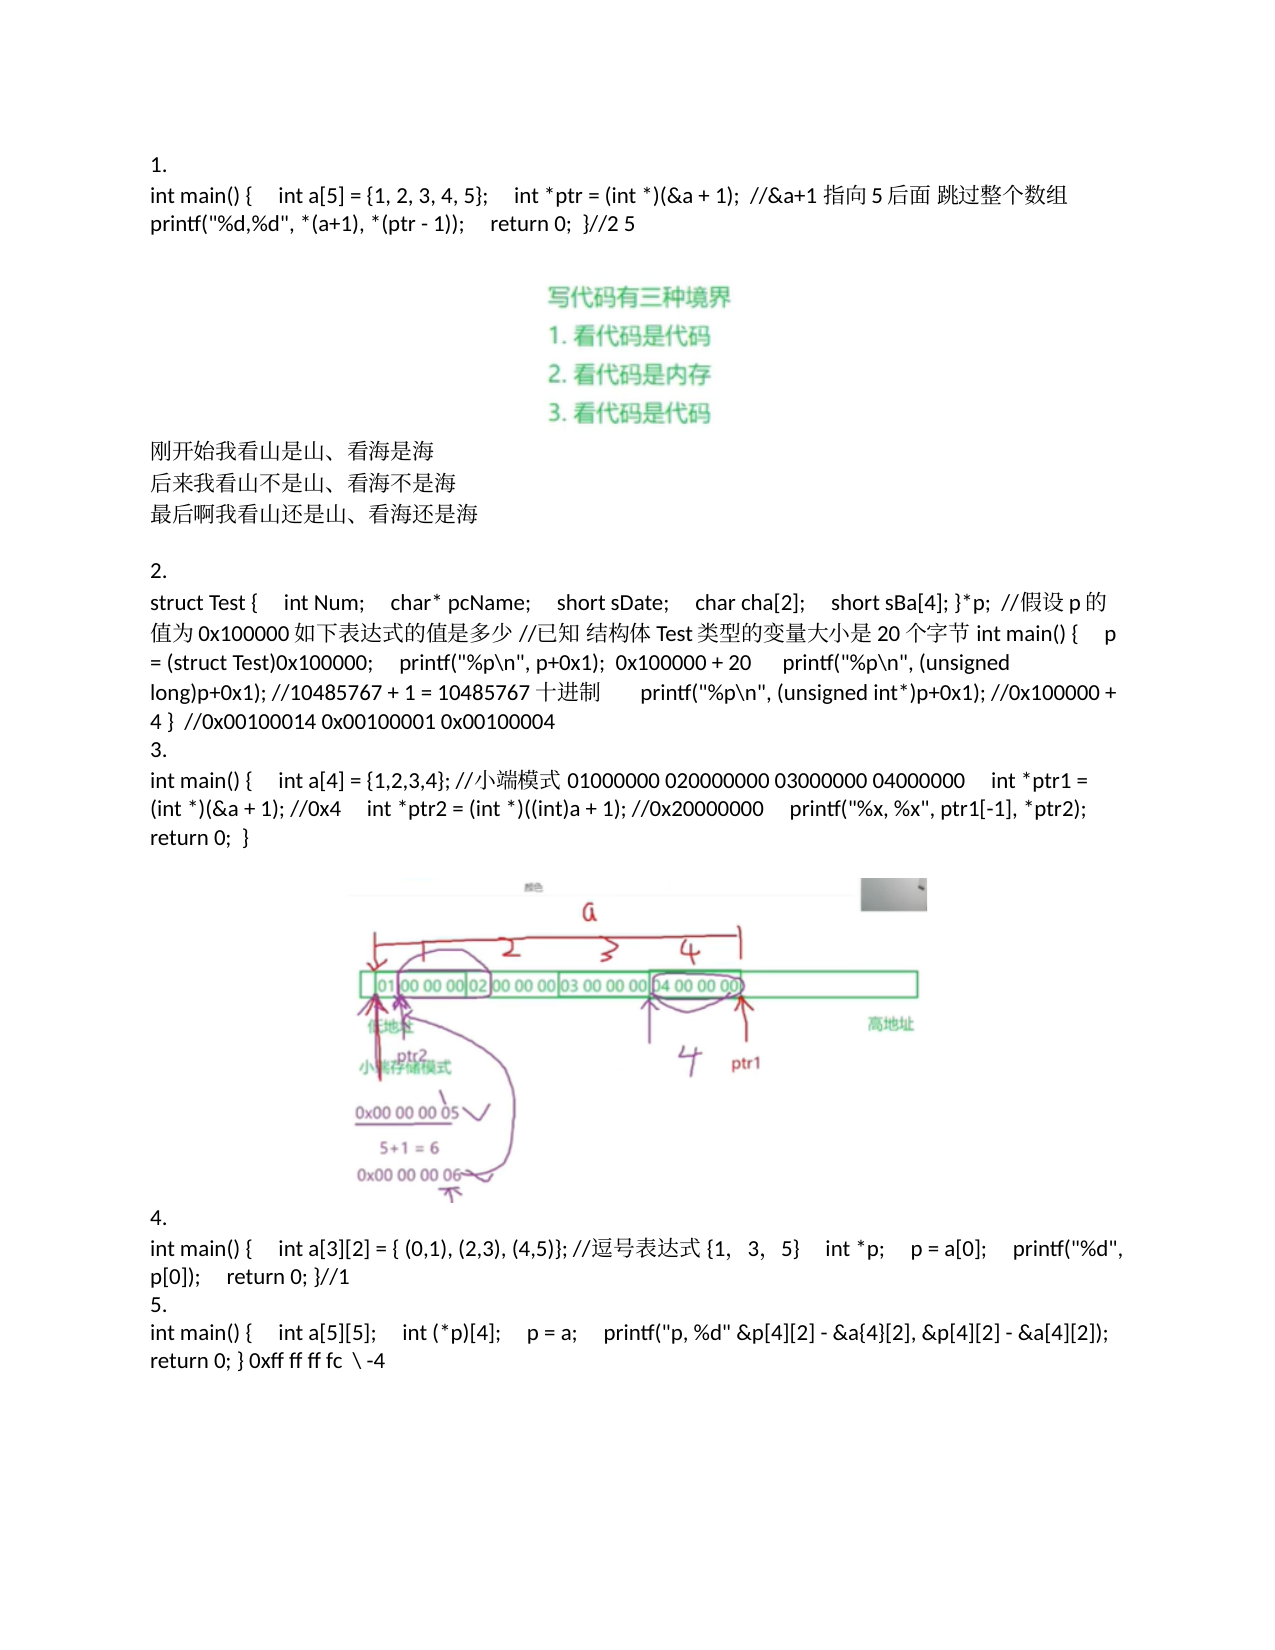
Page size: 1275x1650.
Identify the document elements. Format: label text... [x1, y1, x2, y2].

text 4. [150, 1203, 1125, 1231]
text 3. [150, 735, 1125, 763]
picture [347, 878, 928, 1203]
text int main() { int a[5] = {1, 2, 3, 4, 5}; int *ptr = (int *)(&a + 1); //&a+1指向5后面 跳过整个数组 printf("%d,%d", *(a+1), *(ptr - 1)); return 0; }//2 5 [150, 178, 1125, 237]
text 最后啊我看山还是山、看海还是海 [150, 497, 1125, 529]
text int main() { int a[3][2] = { (0,1), (2,3), (4,5)}; //逗号表达式 {1，3，5} int *p; p = a[0]; printf("%d", p[0]); return 0; }//1 [150, 1231, 1125, 1290]
text 2. [150, 557, 1125, 585]
text 1. [150, 150, 1125, 178]
text 5. [150, 1290, 1125, 1318]
text 刚开始我看山是山、看海是海 [150, 434, 1125, 466]
text int main() { int a[5][5]; int (*p)[4]; p = a; printf("p, %d" &p[4][2] - &a{4}[2], &p[4][2] - &a[4][2]); return 0; } 0xff ff ff fc \ -4 [150, 1318, 1125, 1374]
text struct Test { int Num; char* pcName; short sDate; char cha[2]; short sBa[4]; }*p; //假设p的值为0x100000 如下表达式的值是多少 //已知 结构体Test类型的变量大小是20个字节 int main() { p = (struct Test)0x100000; printf("%p\n", p+0x1); 0x100000 + 20 printf("%p\n", (unsigned long)p+0x1); //10485767 + 1 = 10485767十进制 printf("%p\n", (unsigned int*)p+0x1); //0x100000 + 4 } //0x00100014 0x00100001 0x00100004 [150, 585, 1125, 735]
picture [534, 265, 741, 435]
text int main() { int a[4] = {1,2,3,4}; //小端模式 01000000 020000000 03000000 04000000 int *ptr1 = (int *)(&a + 1); //0x4 int *ptr2 = (int *)((int)a + 1); //0x20000000 printf("%x, %x", ptr1[-1], *ptr2); return 0; } [150, 763, 1125, 851]
text 后来我看山不是山、看海不是海 [150, 466, 1125, 497]
